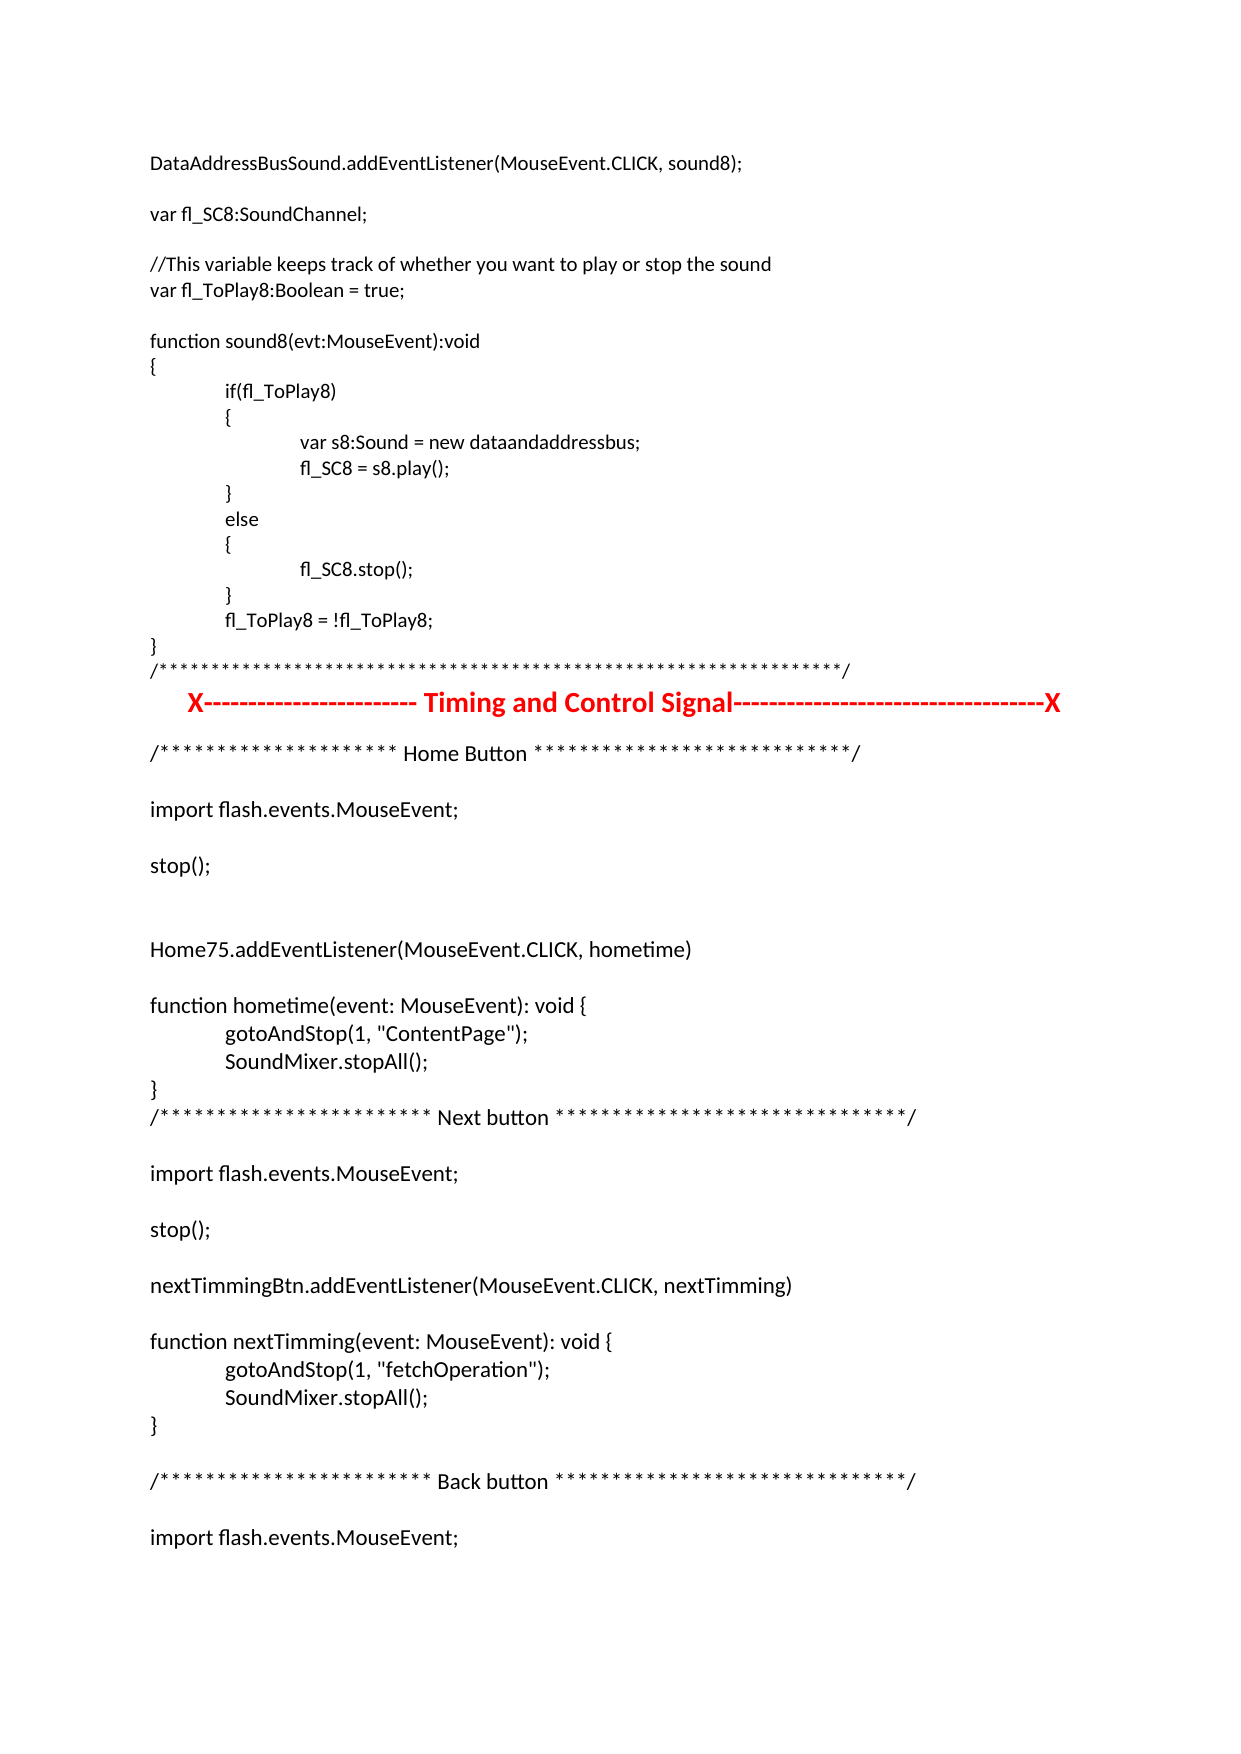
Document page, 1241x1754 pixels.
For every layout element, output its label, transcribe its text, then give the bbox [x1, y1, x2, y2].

text stop(); [150, 851, 1090, 879]
text if(fl_ToPlay8) [150, 379, 1090, 404]
text var fl_SC8:SoundChannel; [150, 201, 1090, 226]
text } [150, 633, 1090, 658]
text /******************************************************************/ [150, 658, 1090, 684]
text fl_SC8.stop(); [150, 557, 1090, 582]
text gotoAndStop(1, "ContentPage"); [150, 1019, 1090, 1047]
text stop(); [150, 1215, 1090, 1243]
text var fl_ToPlay8:Boolean = true; [150, 277, 1090, 302]
text } [150, 1411, 1090, 1439]
text DataAddressBusSound.addEventListener(MouseEvent.CLICK, sound8); [150, 150, 1090, 175]
text { [150, 531, 1090, 557]
text { [150, 404, 1090, 429]
text function nextTimming(event: MouseEvent): void { [150, 1327, 1090, 1355]
text SoundMixer.stopAll(); [150, 1383, 1090, 1411]
text /************************ Back button *******************************/ [150, 1467, 1090, 1495]
text SoundMixer.stopAll(); [150, 1047, 1090, 1075]
text fl_SC8 = s8.play(); [150, 455, 1090, 480]
text gotoAndStop(1, "fetchOperation"); [150, 1355, 1090, 1383]
text import flash.events.MouseEvent; [150, 1523, 1090, 1551]
text /********************* Home Button ****************************/ [150, 739, 1090, 767]
text import flash.events.MouseEvent; [150, 795, 1090, 823]
text } [150, 480, 1090, 506]
text function sound8(evt:MouseEvent):void [150, 328, 1090, 353]
text Home75.addEventListener(MouseEvent.CLICK, hometime) [150, 935, 1090, 963]
text } [150, 582, 1090, 607]
text nextTimmingBtn.addEventListener(MouseEvent.CLICK, nextTimming) [150, 1271, 1090, 1299]
text //This variable keeps track of whether you want to play or stop the sound [150, 252, 1090, 277]
text X------------------------ Timing and Control Signal-----------------------------------X [187, 684, 1090, 719]
text else [150, 506, 1090, 531]
text var s8:Sound = new dataandaddressbus; [150, 429, 1090, 455]
text import flash.events.MouseEvent; [150, 1159, 1090, 1187]
text } [150, 1075, 1090, 1103]
text fl_ToPlay8 = !fl_ToPlay8; [150, 607, 1090, 633]
text function hometime(event: MouseEvent): void { [150, 991, 1090, 1019]
text { [150, 353, 1090, 379]
text /************************ Next button *******************************/ [150, 1103, 1090, 1131]
